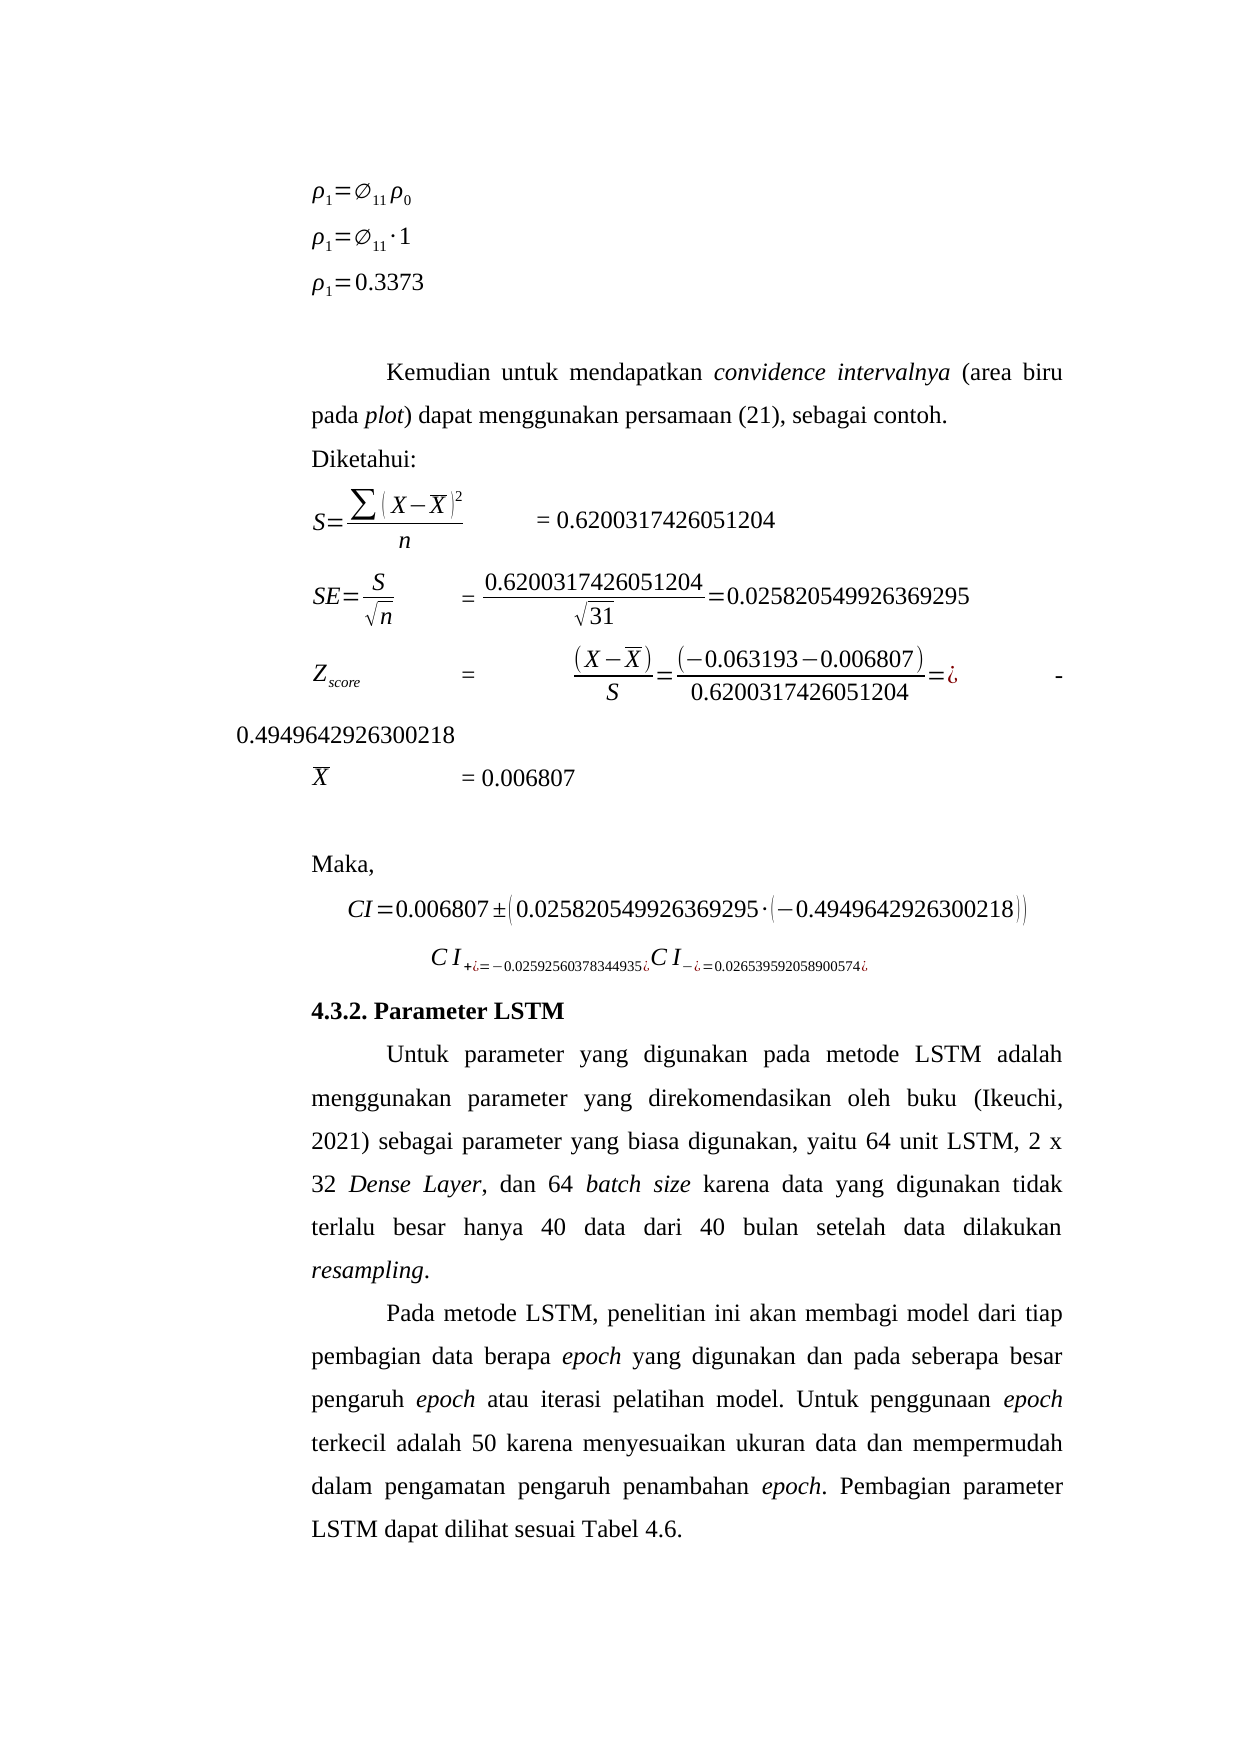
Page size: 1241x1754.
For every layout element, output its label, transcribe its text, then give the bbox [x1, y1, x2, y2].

subtitle 4.3.2. Parameter LSTM [236, 996, 1063, 1025]
text = [236, 568, 1063, 630]
text Kemudian untuk mendapatkan convidence intervalnya (area biru pada plot) dapat menggunakan persamaan (21), sebagai contoh. [311, 357, 1063, 429]
text Diketahui: [236, 444, 1063, 472]
text = 0.006807 [236, 763, 1063, 792]
text = -0.4949642926300218 [236, 644, 1063, 748]
text Pada metode LSTM, penelitian ini akan membagi model dari tiap pembagian data berapa epoch yang digunakan dan pada seberapa besar pengaruh epoch atau iterasi pelatihan model. Untuk penggunaan epoch terkecil adalah 50 karena menyesuaikan ukuran data dan mempermudah dalam pengamatan pengaruh penambahan epoch. Pembagian parameter LSTM dapat dilihat sesuai Tabel 4.6. [311, 1298, 1063, 1543]
text = 0.6200317426051204 [236, 487, 1063, 554]
text Untuk parameter yang digunakan pada metode LSTM adalah menggunakan parameter yang direkomendasikan oleh buku (Ikeuchi, 2021) sebagai parameter yang biasa digunakan, yaitu 64 unit LSTM, 2 x 32 Dense Layer, dan 64 batch size karena data yang digunakan tidak terlalu besar hanya 40 data dari 40 bulan setelah data dilakukan resampling. [311, 1039, 1063, 1284]
text Maka, [236, 849, 1063, 878]
